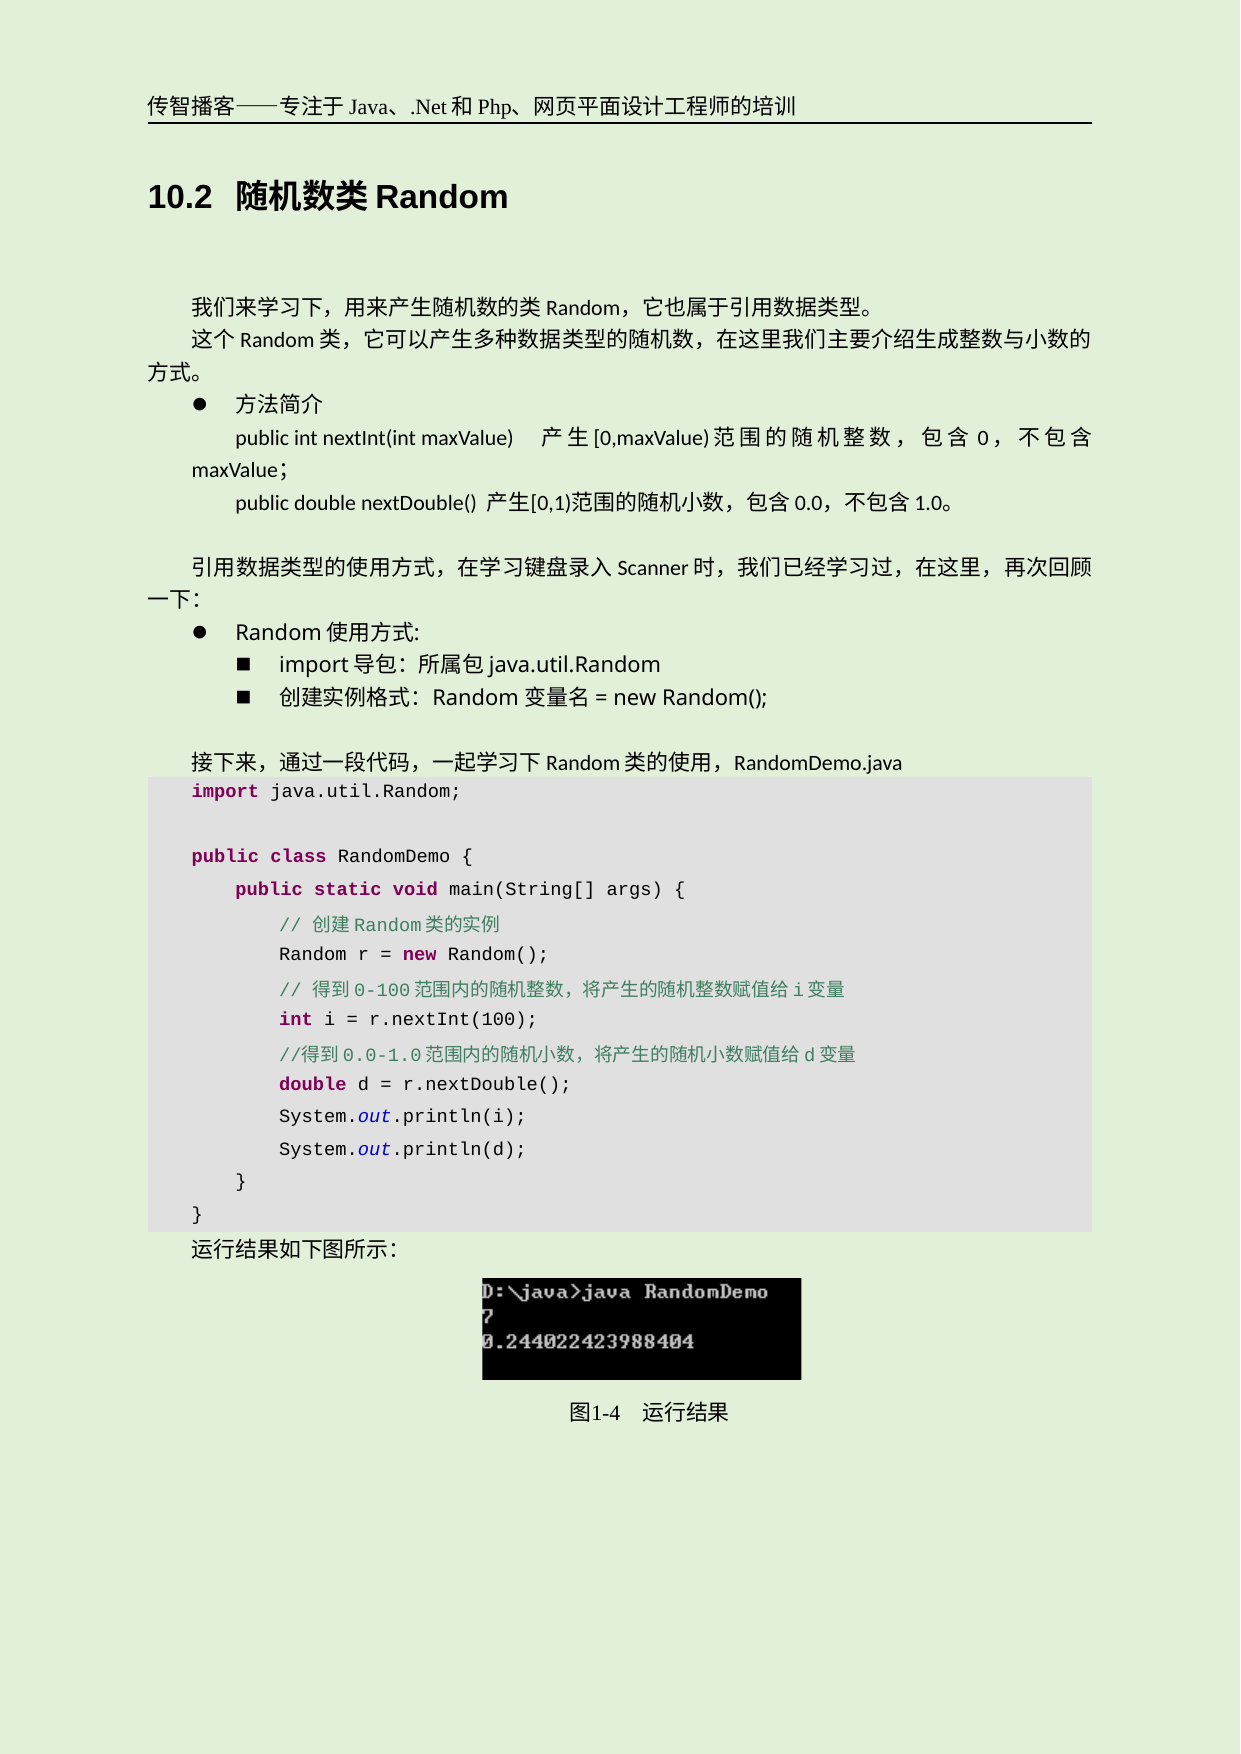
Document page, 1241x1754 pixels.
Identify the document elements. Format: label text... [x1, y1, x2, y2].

text // 得到0-100范围内的随机整数，将产生的随机整数赋值给i变量 [148, 972, 1092, 1004]
text System.out.println(i); [148, 1102, 1092, 1134]
text 我们来学习下，用来产生随机数的类Random，它也属于引用数据类型。 [191, 289, 1092, 322]
text 方法简介 [191, 387, 1092, 419]
list 创建实例格式：Random 变量名 = new Random(); [235, 679, 1092, 712]
text 接下来，通过一段代码，一起学习下Random类的使用，RandomDemo.java [191, 744, 1092, 777]
text 这个Random类，它可以产生多种数据类型的随机数，在这里我们主要介绍生成整数与小数的方式。 [148, 322, 1092, 387]
text 运行结果如下图所示： [148, 1232, 1092, 1264]
text 运行结果 [206, 1394, 1092, 1427]
text //得到0.0-1.0范围内的随机小数，将产生的随机小数赋值给d变量 [148, 1037, 1092, 1069]
text System.out.println(d); [148, 1134, 1092, 1167]
text Random使用方式: [191, 614, 1092, 647]
text import java.util.Random; [148, 777, 1092, 809]
list import导包：所属包java.util.Random [235, 647, 1092, 679]
text Random r = new Random(); [148, 939, 1092, 972]
text public static void main(String[] args) { [148, 874, 1092, 907]
text double d = r.nextDouble(); [148, 1069, 1092, 1102]
picture [482, 1278, 802, 1380]
text } [148, 1167, 1092, 1199]
text public int nextInt(int maxValue) 产生[0,maxValue)范围的随机整数，包含0，不包含maxValue； [191, 419, 1092, 484]
subtitle 随机数类Random [148, 162, 1092, 227]
text 引用数据类型的使用方式，在学习键盘录入Scanner时，我们已经学习过，在这里，再次回顾一下： [148, 549, 1092, 614]
text public class RandomDemo { [148, 842, 1092, 874]
text int i = r.nextInt(100); [148, 1004, 1092, 1037]
text public double nextDouble() 产生[0,1)范围的随机小数，包含0.0，不包含1.0。 [191, 484, 1092, 517]
text // 创建Random类的实例 [148, 907, 1092, 939]
text } [148, 1199, 1092, 1232]
